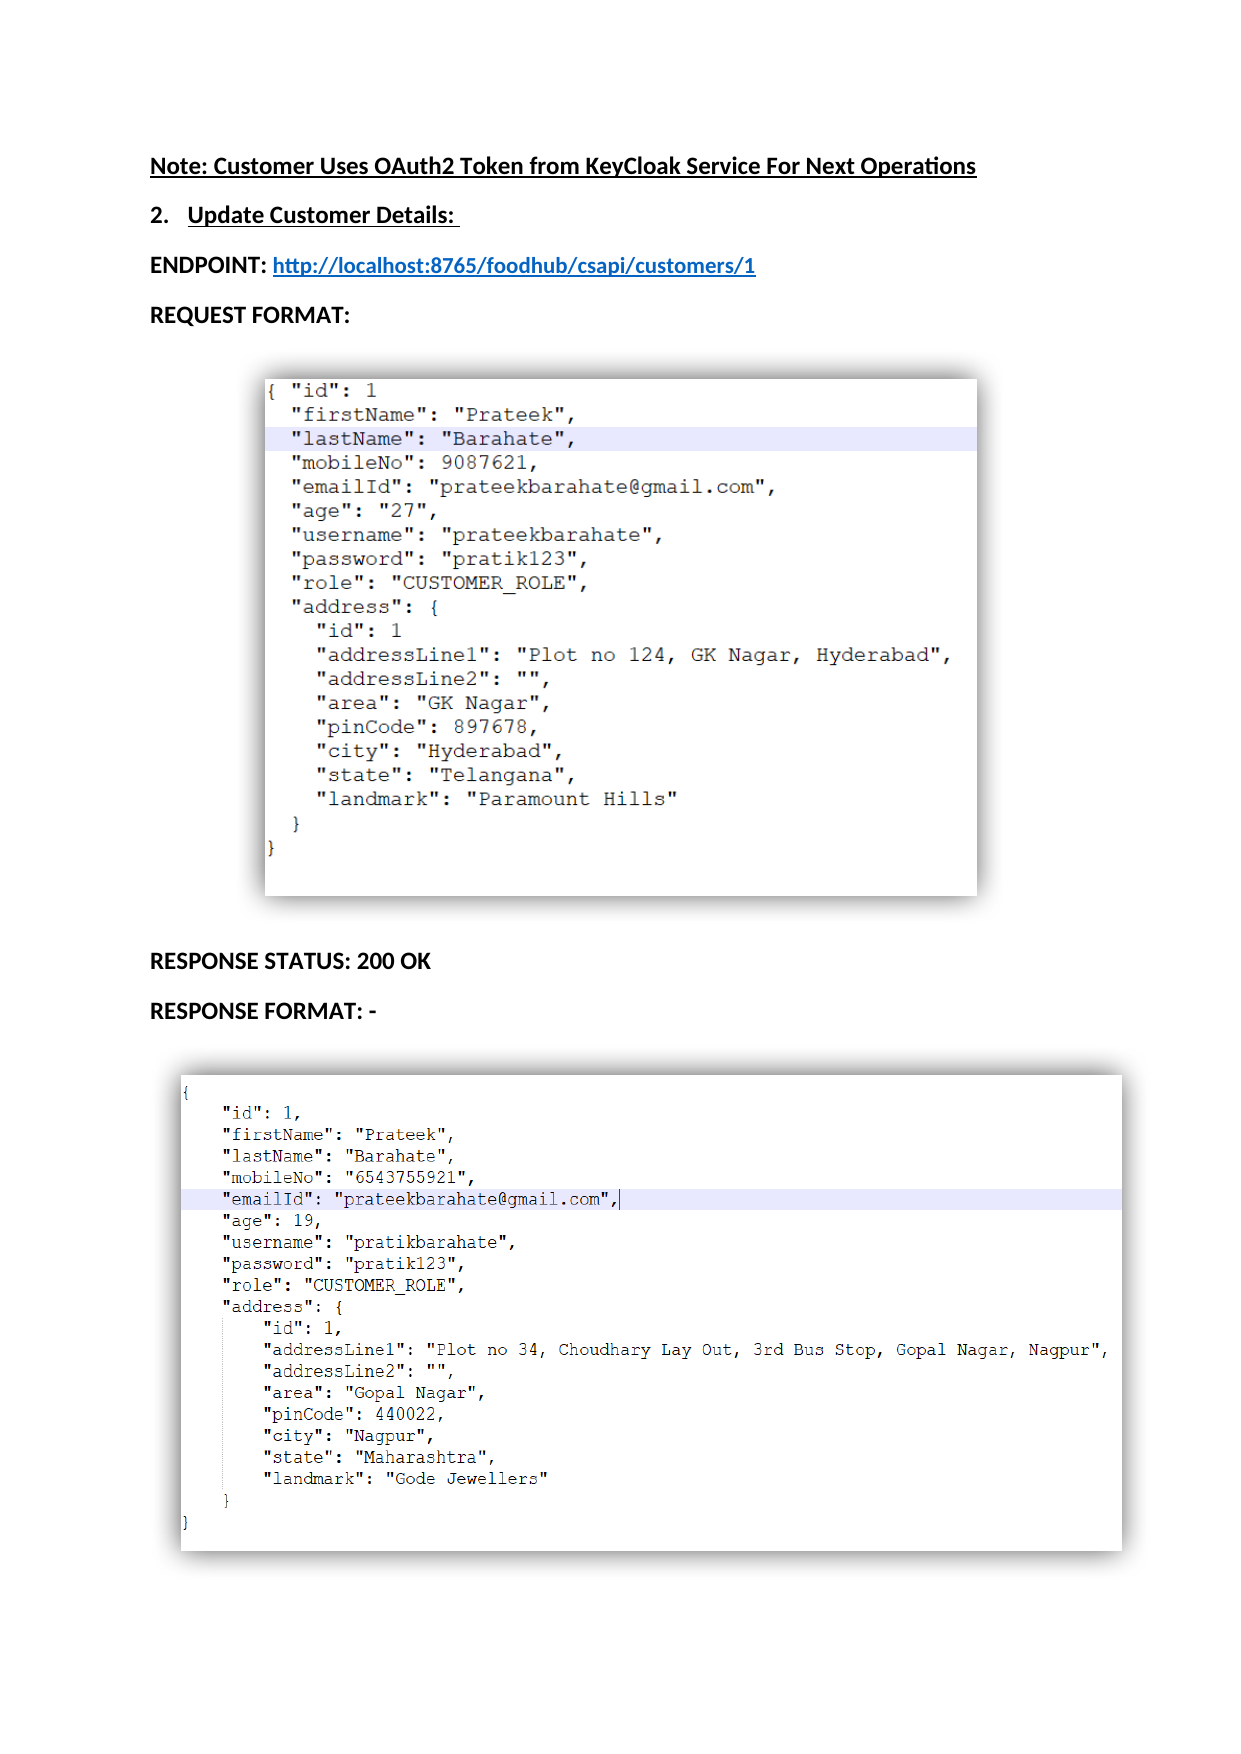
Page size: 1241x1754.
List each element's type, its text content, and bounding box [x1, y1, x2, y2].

list Update Customer Details: [150, 199, 1090, 230]
text RESPONSE FORMAT: - [150, 995, 1090, 1026]
text RESPONSE STATUS: 200 OK [150, 945, 1090, 976]
text REQUEST FORMAT: [150, 299, 1090, 329]
text Note: Customer Uses OAuth2 Token from KeyCloak Service For Next Operations [150, 150, 1090, 181]
text ENDPOINT: http://localhost:8765/foodhub/csapi/customers/1 [150, 249, 1090, 280]
picture [265, 379, 977, 896]
picture [181, 1075, 1122, 1551]
